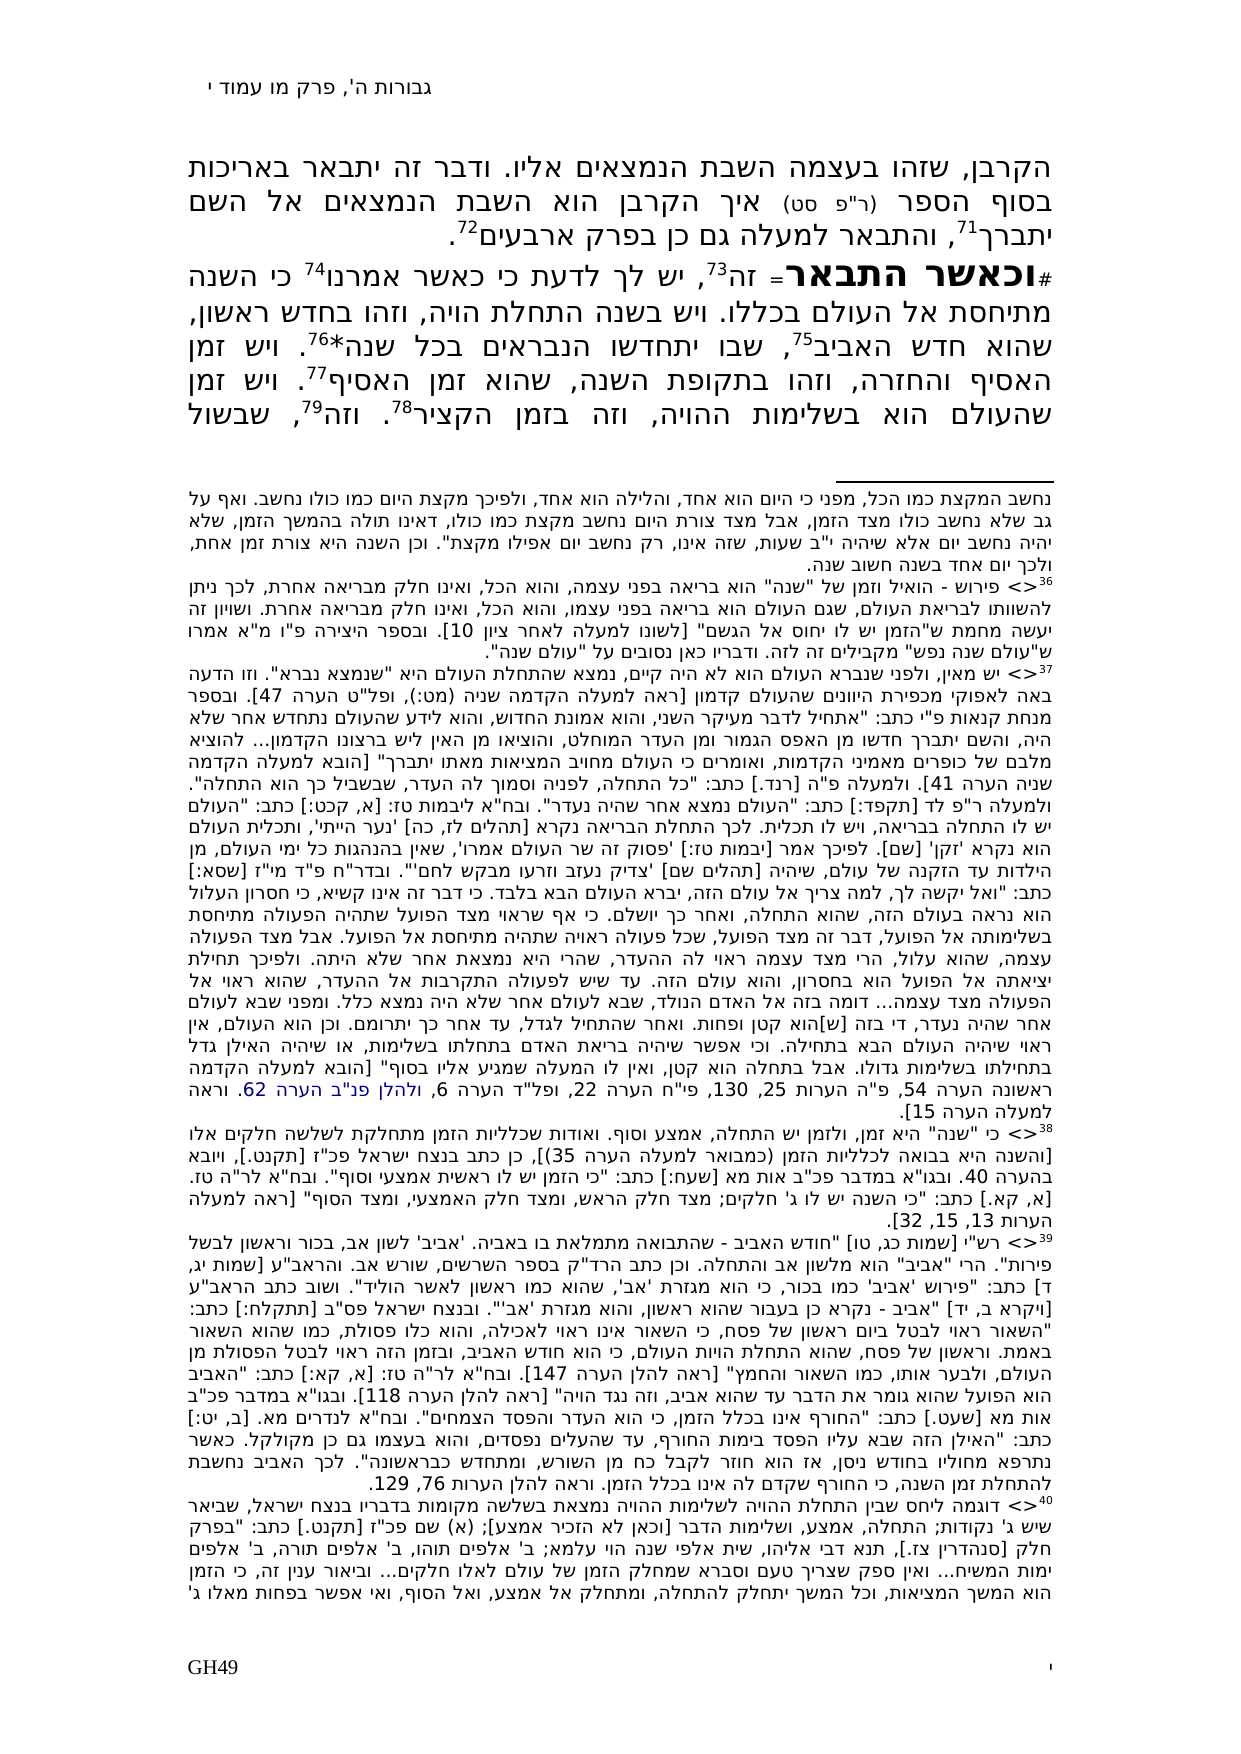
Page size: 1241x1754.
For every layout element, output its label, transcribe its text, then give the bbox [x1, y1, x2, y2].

text #וכנגד השני= הוא העבודה, כי במה שאנו עובדים לו מורה שהנמצאים נתלים בו יתברך, כמו העבד שנתלה באדון שלו. ולפיכך העבודה מורה על שהנמצאים נתלים בו. ועוד, כי העבודה בעצמה מורה על שהנמצאים הם שבים אל השם יתברך כאשר מקריבים אליו הקרבן, שזהו בעצמה השבת הנמצאים אליו. ודבר זה יתבאר באריכות בסוף הספר (ר"פ סט) איך הקרבן הוא השבת הנמצאים אל השם יתברך, והתבאר למעלה גם כן בפרק ארבעים. [187, 150, 1053, 252]
text #וכאשר התבאר= זה, יש לך לדעת כי כאשר אמרנו כי השנה מתיחסת אל העולם בכללו. ויש בשנה התחלת הויה, וזהו בחדש ראשון, שהוא חדש האביב, שבו יתחדשו הנבראים בכל שנה*. ויש זמן האסיף והחזרה, וזהו בתקופת השנה, שהוא זמן האסיף. ויש זמן שהעולם הוא בשלימות ההויה, וזה בזמן הקציר. וזה, שבשול התבואה הוא השפע מאתו יתברך, שהוא יתברך מניע השמים, והשמים מגדלים על ידי השמש את התבואה, עד תכלית בשול שלה. וכל זמן שהיא מחוברת בארץ, נחשב זה השפעה שנמצא מאתו יתברך. אבל הקצירה, שהוא כאשר נשלם הפרי ונקצר, וזה כאשר כבר נשלם על תכלית שלימותו, זהו שלימות הויה. [187, 252, 1053, 431]
